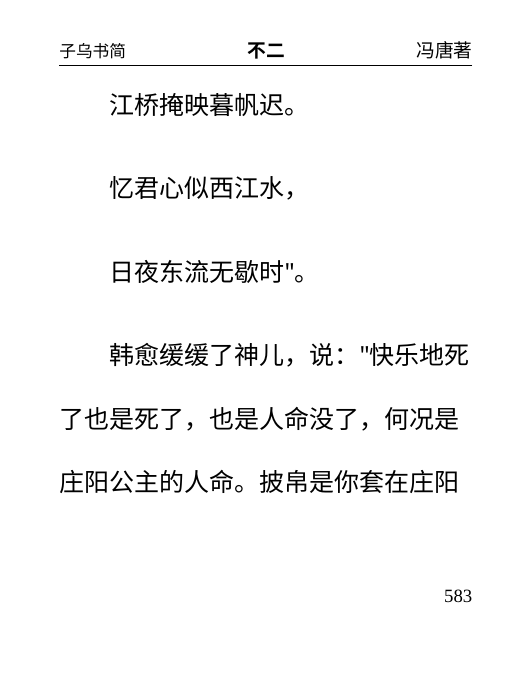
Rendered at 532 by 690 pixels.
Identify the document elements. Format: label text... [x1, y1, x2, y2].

text 日夜东流无歇时"。 [59, 239, 472, 302]
text 江桥掩映暮帆迟。 [59, 72, 472, 135]
text 忆君心似西江水， [59, 155, 472, 219]
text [59, 322, 472, 513]
